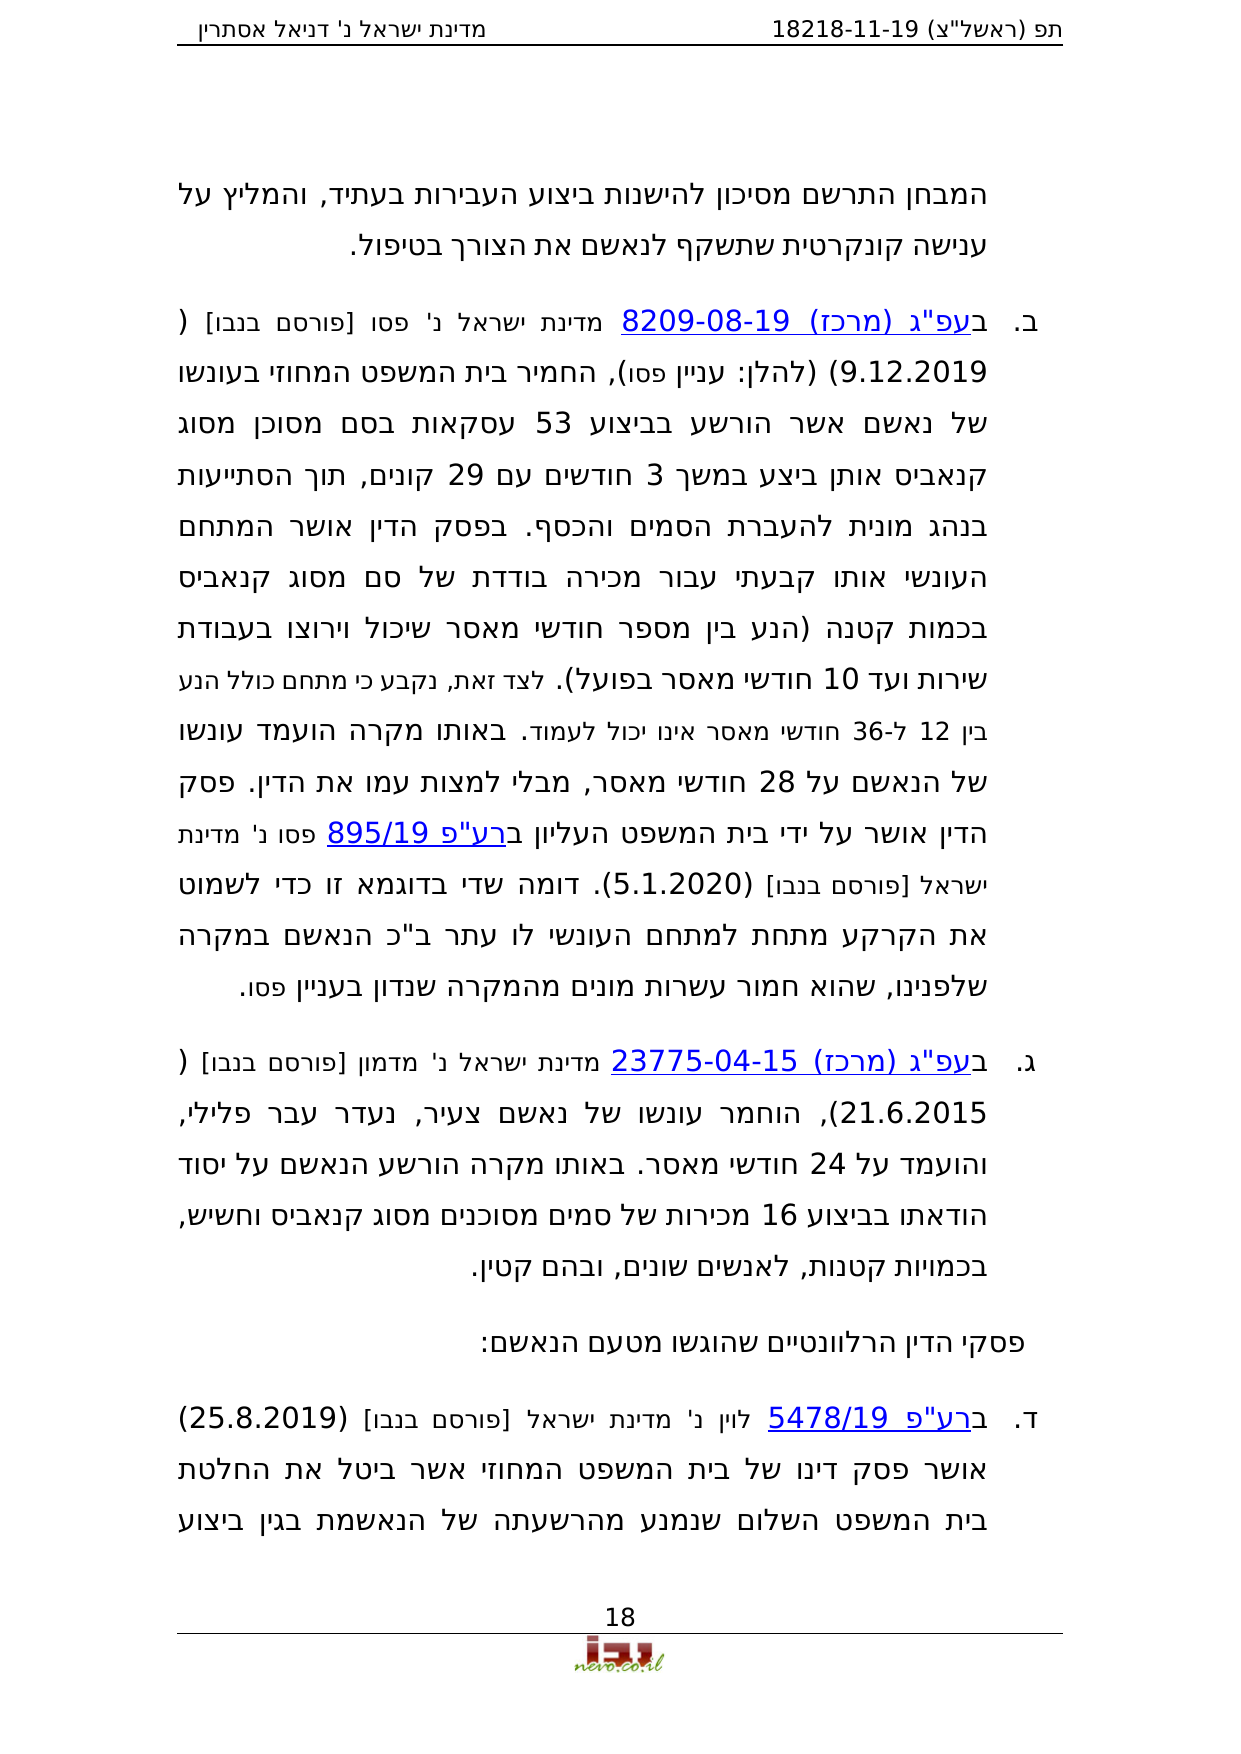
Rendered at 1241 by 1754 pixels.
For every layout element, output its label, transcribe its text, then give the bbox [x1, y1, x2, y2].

picture [574, 1635, 666, 1673]
text פסקי הדין הרלוונטיים שהוגשו מטעם הנאשם: [177, 1325, 1063, 1359]
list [177, 1401, 1026, 1537]
list בעפ"ג (מרכז) 23775-04-15 מדינת ישראל נ' מדמון [פורסם בנבו] (21.6.2015), הוחמר עונשו של נאשם צעיר, נעדר עבר פלילי, והועמד על 24 חודשי מאסר. באותו מקרה הורשע הנאשם על יסוד הודאתו בביצוע 16 מכירות של סמים מסוכנים מסוג קנאביס וחשיש, בכמויות קטנות, לאנשים שונים, ובהם קטין. [177, 1045, 1026, 1283]
list בעפ"ג (מרכז) 8209-08-19 מדינת ישראל נ' פסו [פורסם בנבו] (9.12.2019) (להלן: עניין פסו), החמיר בית המשפט המחוזי בעונשו של נאשם אשר הורשע בביצוע 53 עסקאות בסם מסוכן מסוג קנאביס אותן ביצע במשך 3 חודשים עם 29 קונים, תוך הסתייעות בנהג מונית להעברת הסמים והכסף. בפסק הדין אושר המתחם העונשי אותו קבעתי עבור מכירה בודדת של סם מסוג קנאביס בכמות קטנה (הנע בין מספר חודשי מאסר שיכול וירוצו בעבודת שירות ועד 10 חודשי מאסר בפועל). לצד זאת, נקבע כי מתחם כולל הנע בין 12 ל-36 חודשי מאסר אינו יכול לעמוד. באותו מקרה הועמד עונשו של הנאשם על 28 חודשי מאסר, מבלי למצות עמו את הדין. פסק הדין אושר על ידי בית המשפט העליון ברע"פ 895/19 פסו נ' מדינת ישראל [פורסם בנבו] (5.1.2020). דומה שדי בדוגמא זו כדי לשמוט את הקרקע מתחת למתחם העונשי לו עתר ב"כ הנאשם במקרה שלפנינו, שהוא חמור עשרות מונים מהמקרה שנדון בעניין פסו. [177, 304, 1026, 1003]
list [177, 177, 1026, 262]
